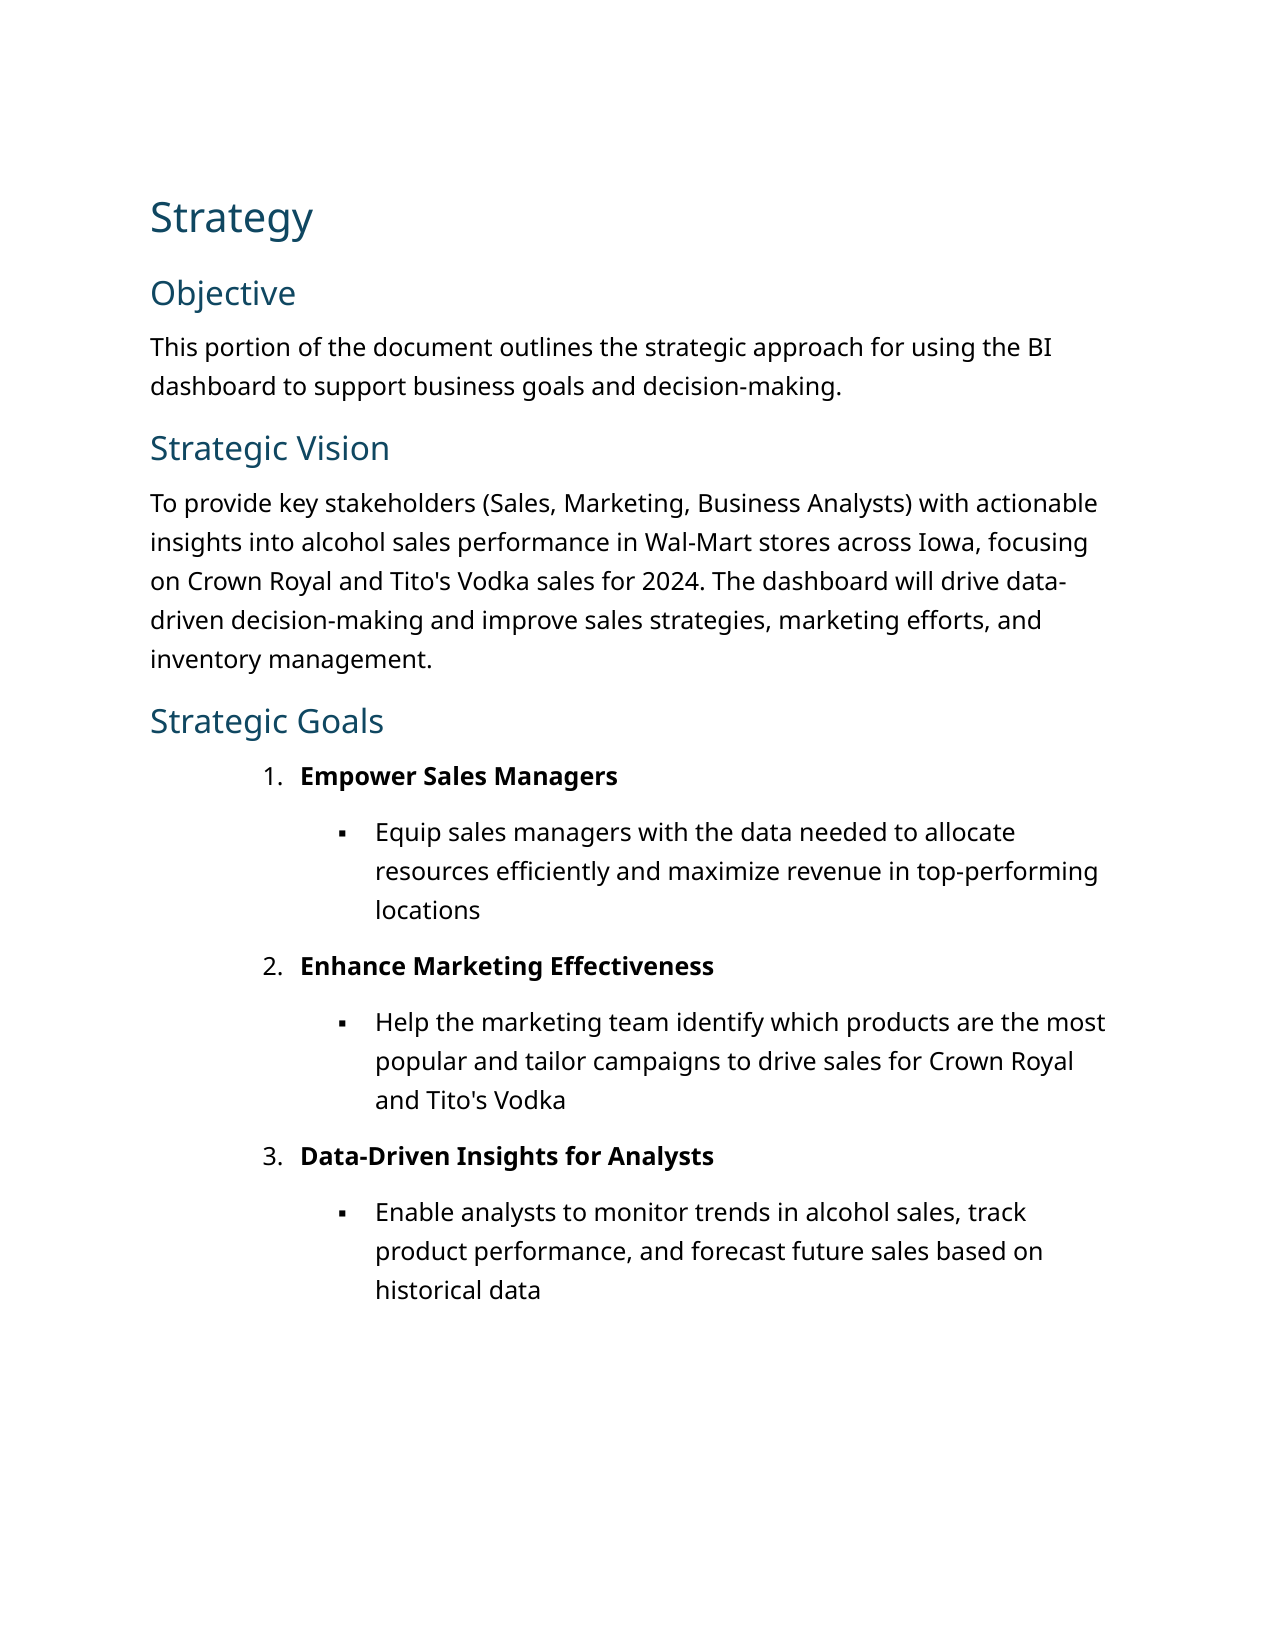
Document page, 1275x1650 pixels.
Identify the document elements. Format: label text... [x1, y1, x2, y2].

subtitle Strategic Goals [150, 698, 1125, 743]
list Enhance Marketing Effectiveness [262, 948, 1125, 982]
subtitle Strategy [150, 187, 1125, 244]
text This portion of the document outlines the strategic approach for using the BI dashboard to support business goals and decision-making. [150, 330, 1125, 403]
list Help the marketing team identify which products are the most popular and tailor campaigns to drive sales for Crown Royal and Tito's Vodka [337, 1004, 1125, 1117]
subtitle Strategic Vision [150, 425, 1125, 470]
list Enable analysts to monitor trends in alcohol sales, track product performance, and forecast future sales based on historical data [337, 1194, 1125, 1307]
list Empower Sales Managers [262, 758, 1125, 792]
text To provide key stakeholders (Sales, Marketing, Business Analysts) with actionable insights into alcohol sales performance in Wal-Mart stores across Iowa, focusing on Crown Royal and Tito's Vodka sales for 2024. The dashboard will drive data-driven decision-making and improve sales strategies, marketing efforts, and inventory management. [150, 485, 1125, 676]
list Data-Driven Insights for Analysts [262, 1138, 1125, 1172]
subtitle Objective [150, 269, 1125, 315]
list Equip sales managers with the data needed to allocate resources efficiently and maximize revenue in top-performing locations [337, 814, 1125, 927]
